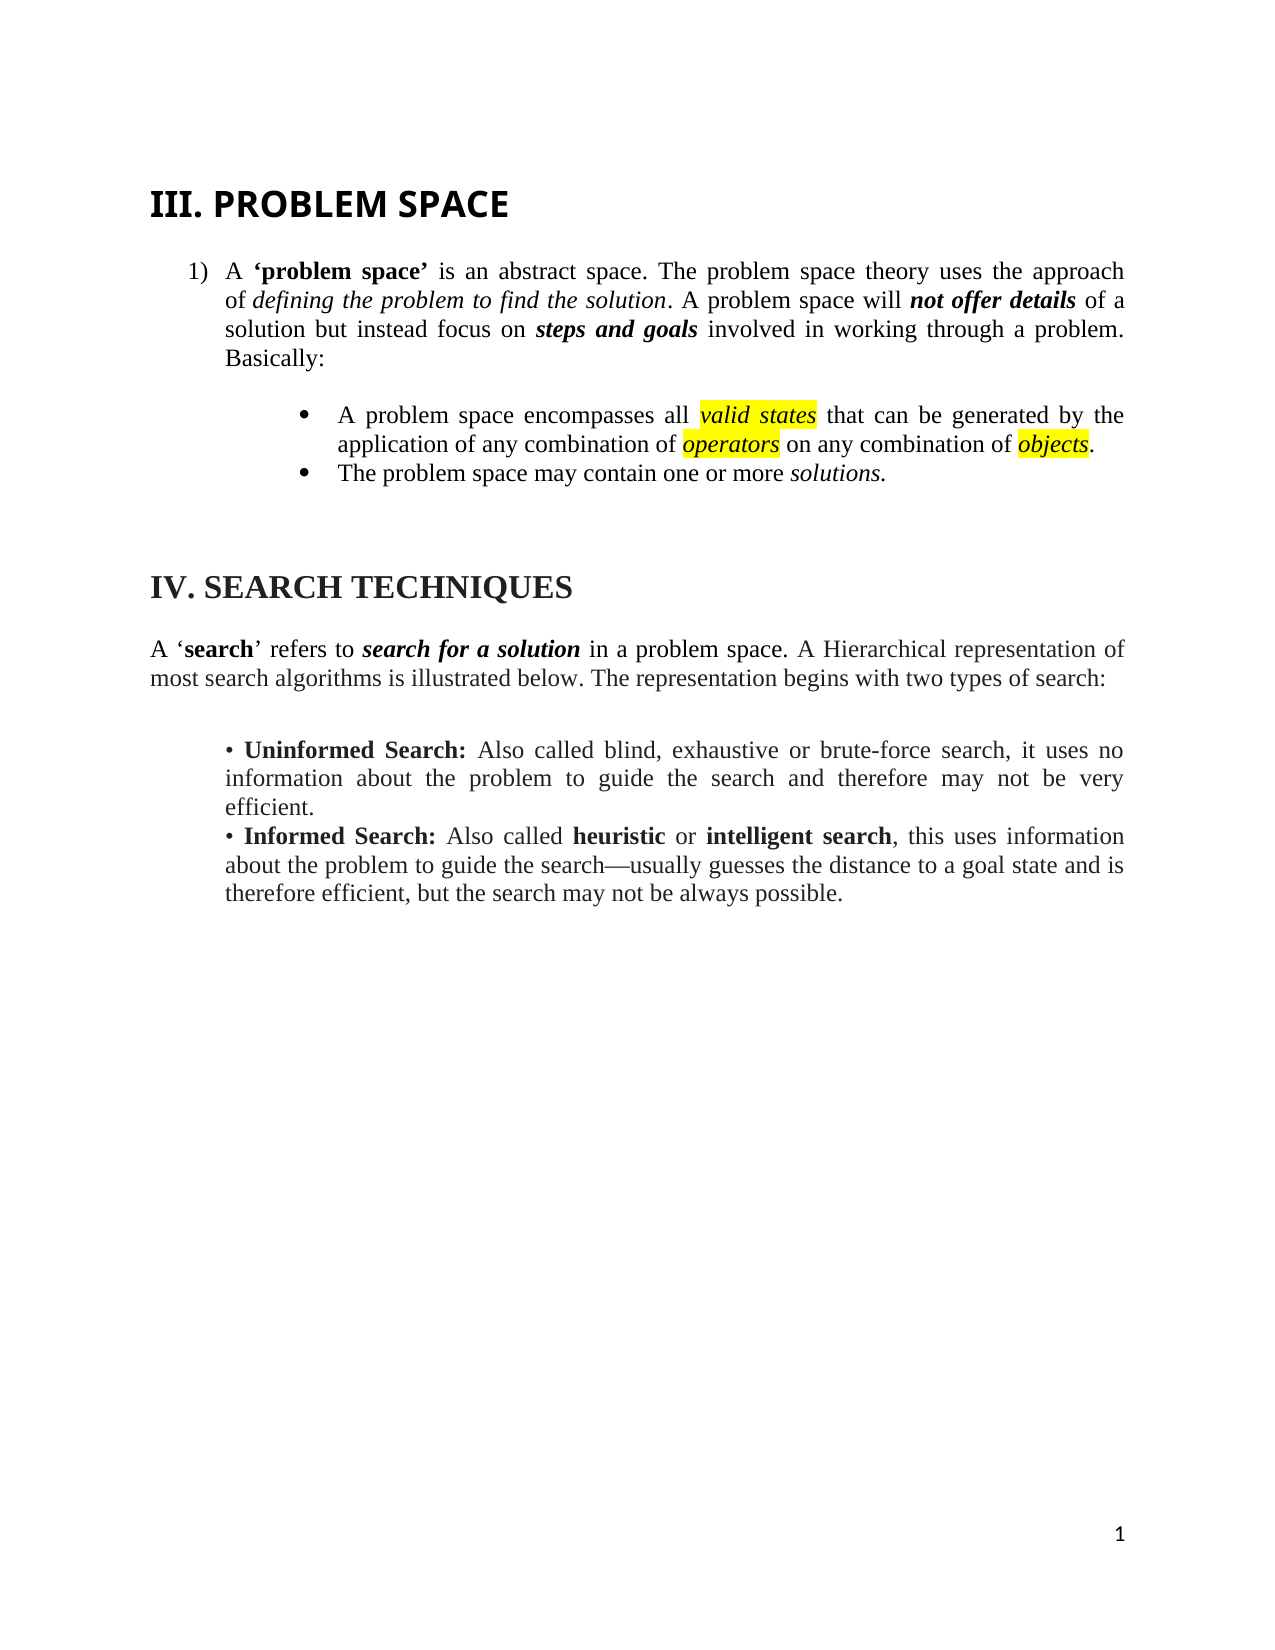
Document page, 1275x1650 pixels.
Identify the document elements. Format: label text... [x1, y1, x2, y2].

list The problem space may contain one or more solutions. [300, 458, 1125, 486]
list A ‘problem space’ is an abstract space. The problem space theory uses the approach of defining the problem to find the solution. A problem space will not offer details of a solution but instead focus on steps and goals involved in working through a problem. Basically: [187, 256, 1125, 371]
text • Uninformed Search: Also called blind, exhaustive or brute-force search, it uses no information about the problem to guide the search and therefore may not be very efficient. [225, 735, 1125, 821]
text A ‘search’ refers to search for a solution in a problem space. A Hierarchical representation of most search algorithms is illustrated below. The representation begins with two types of search: [150, 634, 1125, 692]
text • Informed Search: Also called heuristic or intelligent search, this uses information about the problem to guide the search—usually guesses the distance to a goal state and is therefore efficient, but the search may not be always possible. [225, 821, 1125, 907]
text III. PROBLEM SPACE [150, 178, 1125, 228]
list A problem space encompasses all valid states that can be generated by the application of any combination of operators on any combination of objects. [780, 400, 1125, 458]
text IV. SEARCH TECHNIQUES [150, 568, 1125, 606]
list A problem space encompasses all valid states that can be generated by the application of any combination of operators on any combination of objects. [300, 400, 700, 458]
